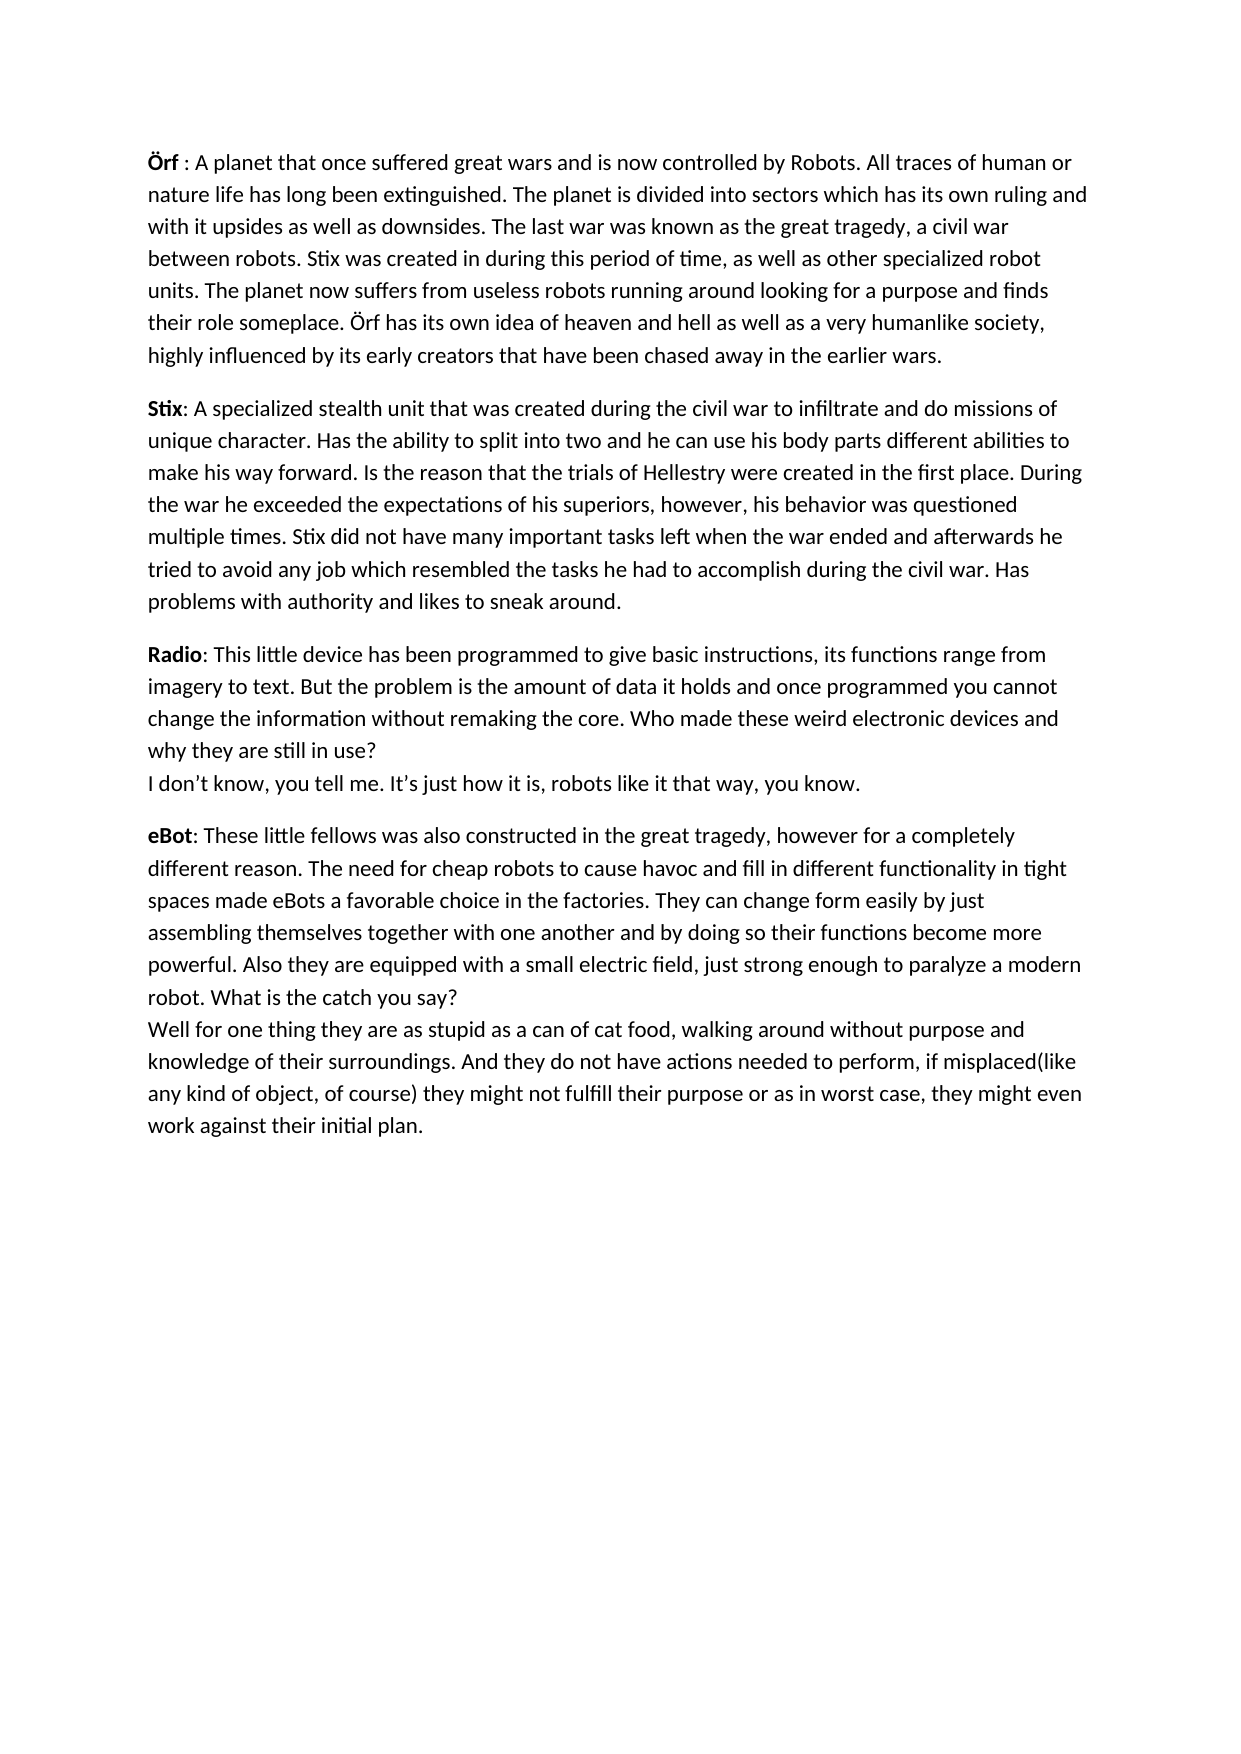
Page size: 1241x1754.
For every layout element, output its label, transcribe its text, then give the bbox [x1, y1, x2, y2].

text Stix: A specialized stealth unit that was created during the civil war to infiltrate and do missions of unique character. Has the ability to split into two and he can use his body parts different abilities to make his way forward. Is the reason that the trials of Hellestry were created in the first place. During the war he exceeded the expectations of his superiors, however, his behavior was questioned multiple times. Stix did not have many important tasks left when the war ended and afterwards he tried to avoid any job which resembled the tasks he had to accomplish during the civil war. Has problems with authority and likes to sneak around. [148, 394, 1093, 615]
text Radio: This little device has been programmed to give basic instructions, its functions range from imagery to text. But the problem is the amount of data it holds and once programmed you cannot change the information without remaking the core. Who made these weird electronic devices and why they are still in use? I don’t know, you tell me. It’s just how it is, robots like it that way, you know. [148, 640, 1093, 797]
text Örf : A planet that once suffered great wars and is now controlled by Robots. All traces of human or nature life has long been extinguished. The planet is divided into sectors which has its own ruling and with it upsides as well as downsides. The last war was known as the great tragedy, a civil war between robots. Stix was created in during this period of time, as well as other specialized robot units. The planet now suffers from useless robots running around looking for a purpose and finds their role someplace. Örf has its own idea of heaven and hell as well as a very humanlike society, highly influenced by its early creators that have been chased away in the earlier wars. [148, 148, 1093, 369]
text eBot: These little fellows was also constructed in the great tragedy, however for a completely different reason. The need for cheap robots to cause havoc and fill in different functionality in tight spaces made eBots a favorable choice in the factories. They can change form easily by just assembling themselves together with one another and by doing so their functions become more powerful. Also they are equipped with a small electric field, just strong enough to paralyze a modern robot. What is the catch you say? Well for one thing they are as stupid as a can of cat food, walking around without purpose and knowledge of their surroundings. And they do not have actions needed to perform, if misplaced(like any kind of object, of course) they might not fulfill their purpose or as in worst case, they might even work against their initial plan. [148, 822, 1093, 1139]
